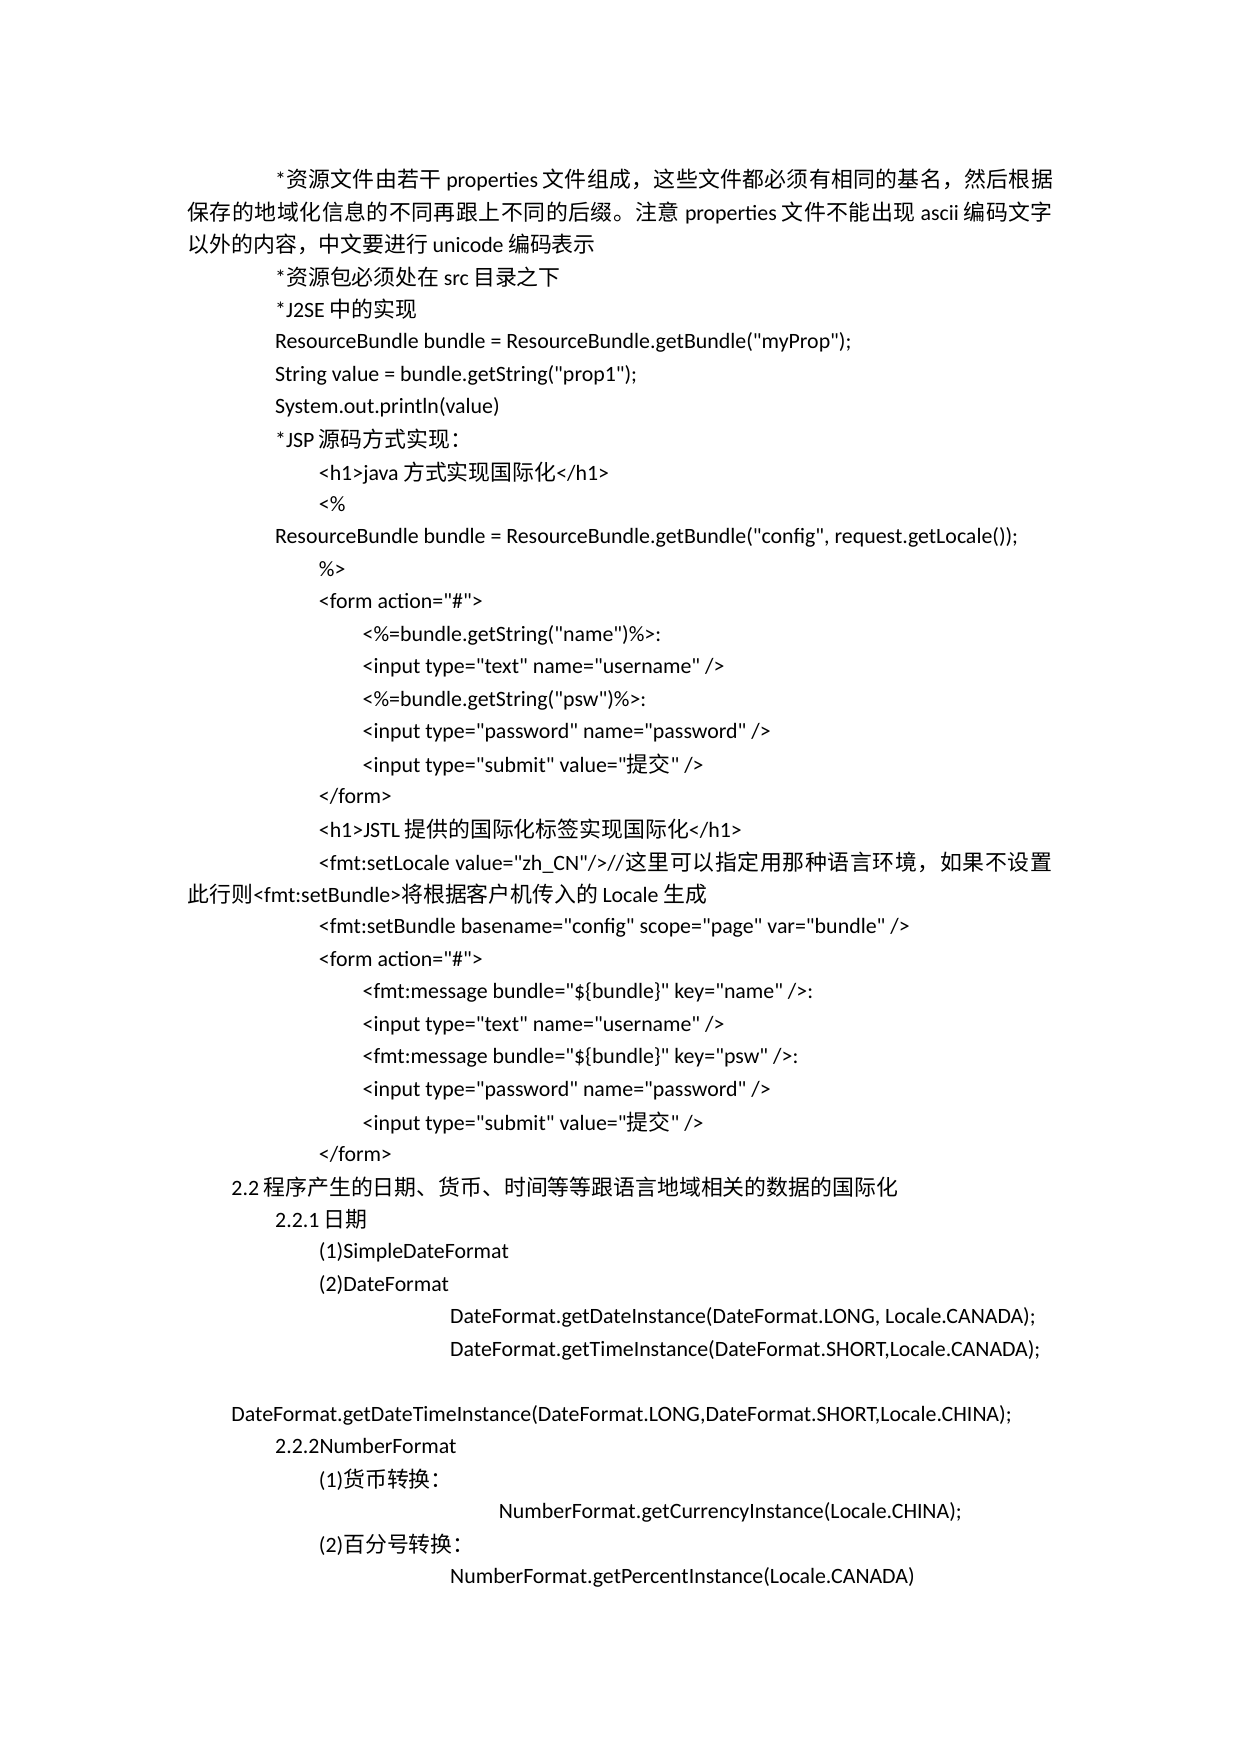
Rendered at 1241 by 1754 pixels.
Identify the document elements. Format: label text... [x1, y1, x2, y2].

text <fmt:setLocale value="zh_CN"/>//这里可以指定用那种语言环境，如果不设置此行则<fmt:setBundle>将根据客户机传入的Locale生成 [187, 844, 1053, 909]
text DateFormat.getDateTimeInstance(DateFormat.LONG,DateFormat.SHORT,Locale.CHINA); [187, 1364, 1053, 1429]
text ResourceBundle bundle = ResourceBundle.getBundle("config", request.getLocale()); [187, 519, 1053, 552]
text (1)SimpleDateFormat [187, 1234, 1053, 1267]
text </form> [187, 1137, 1053, 1169]
text <input type="text" name="username" /> [187, 1007, 1053, 1039]
text <%=bundle.getString("name")%>: [187, 617, 1053, 649]
text NumberFormat.getPercentInstance(Locale.CANADA) [187, 1559, 1053, 1592]
text <fmt:message bundle="${bundle}" key="psw" />: [187, 1039, 1053, 1072]
text <form action="#"> [187, 584, 1053, 617]
text <form action="#"> [187, 942, 1053, 974]
text *资源文件由若干properties文件组成，这些文件都必须有相同的基名，然后根据保存的地域化信息的不同再跟上不同的后缀。注意properties文件不能出现ascii编码文字以外的内容，中文要进行unicode编码表示 [187, 162, 1053, 259]
text <h1>JSTL提供的国际化标签实现国际化</h1> [187, 812, 1053, 844]
text (2)DateFormat [187, 1267, 1053, 1299]
text 2.2程序产生的日期、货币、时间等等跟语言地域相关的数据的国际化 [187, 1169, 1053, 1202]
text NumberFormat.getCurrencyInstance(Locale.CHINA); [187, 1494, 1053, 1527]
text <%=bundle.getString("psw")%>: [187, 682, 1053, 714]
text %> [187, 552, 1053, 584]
text <fmt:message bundle="${bundle}" key="name" />: [187, 974, 1053, 1007]
text *资源包必须处在src目录之下 [187, 259, 1053, 292]
text </form> [187, 779, 1053, 812]
text <input type="submit" value="提交" /> [187, 1104, 1053, 1137]
text *JSP源码方式实现： [187, 422, 1053, 454]
text 2.2.2NumberFormat [187, 1429, 1053, 1462]
text <input type="password" name="password" /> [187, 1072, 1053, 1104]
text DateFormat.getTimeInstance(DateFormat.SHORT,Locale.CANADA); [187, 1332, 1053, 1364]
text <input type="text" name="username" /> [187, 649, 1053, 682]
text <% [187, 487, 1053, 519]
text ResourceBundle bundle = ResourceBundle.getBundle("myProp"); [187, 324, 1053, 357]
text System.out.println(value) [187, 389, 1053, 422]
text (2)百分号转换： [187, 1527, 1053, 1559]
text *J2SE中的实现 [187, 292, 1053, 324]
text <h1>java方式实现国际化</h1> [187, 454, 1053, 487]
text DateFormat.getDateInstance(DateFormat.LONG, Locale.CANADA); [187, 1299, 1053, 1332]
text (1)货币转换： [187, 1462, 1053, 1494]
text 2.2.1日期 [187, 1202, 1053, 1234]
text <fmt:setBundle basename="config" scope="page" var="bundle" /> [187, 909, 1053, 942]
text <input type="password" name="password" /> [187, 714, 1053, 747]
text <input type="submit" value="提交" /> [187, 747, 1053, 779]
text String value = bundle.getString("prop1"); [187, 357, 1053, 389]
